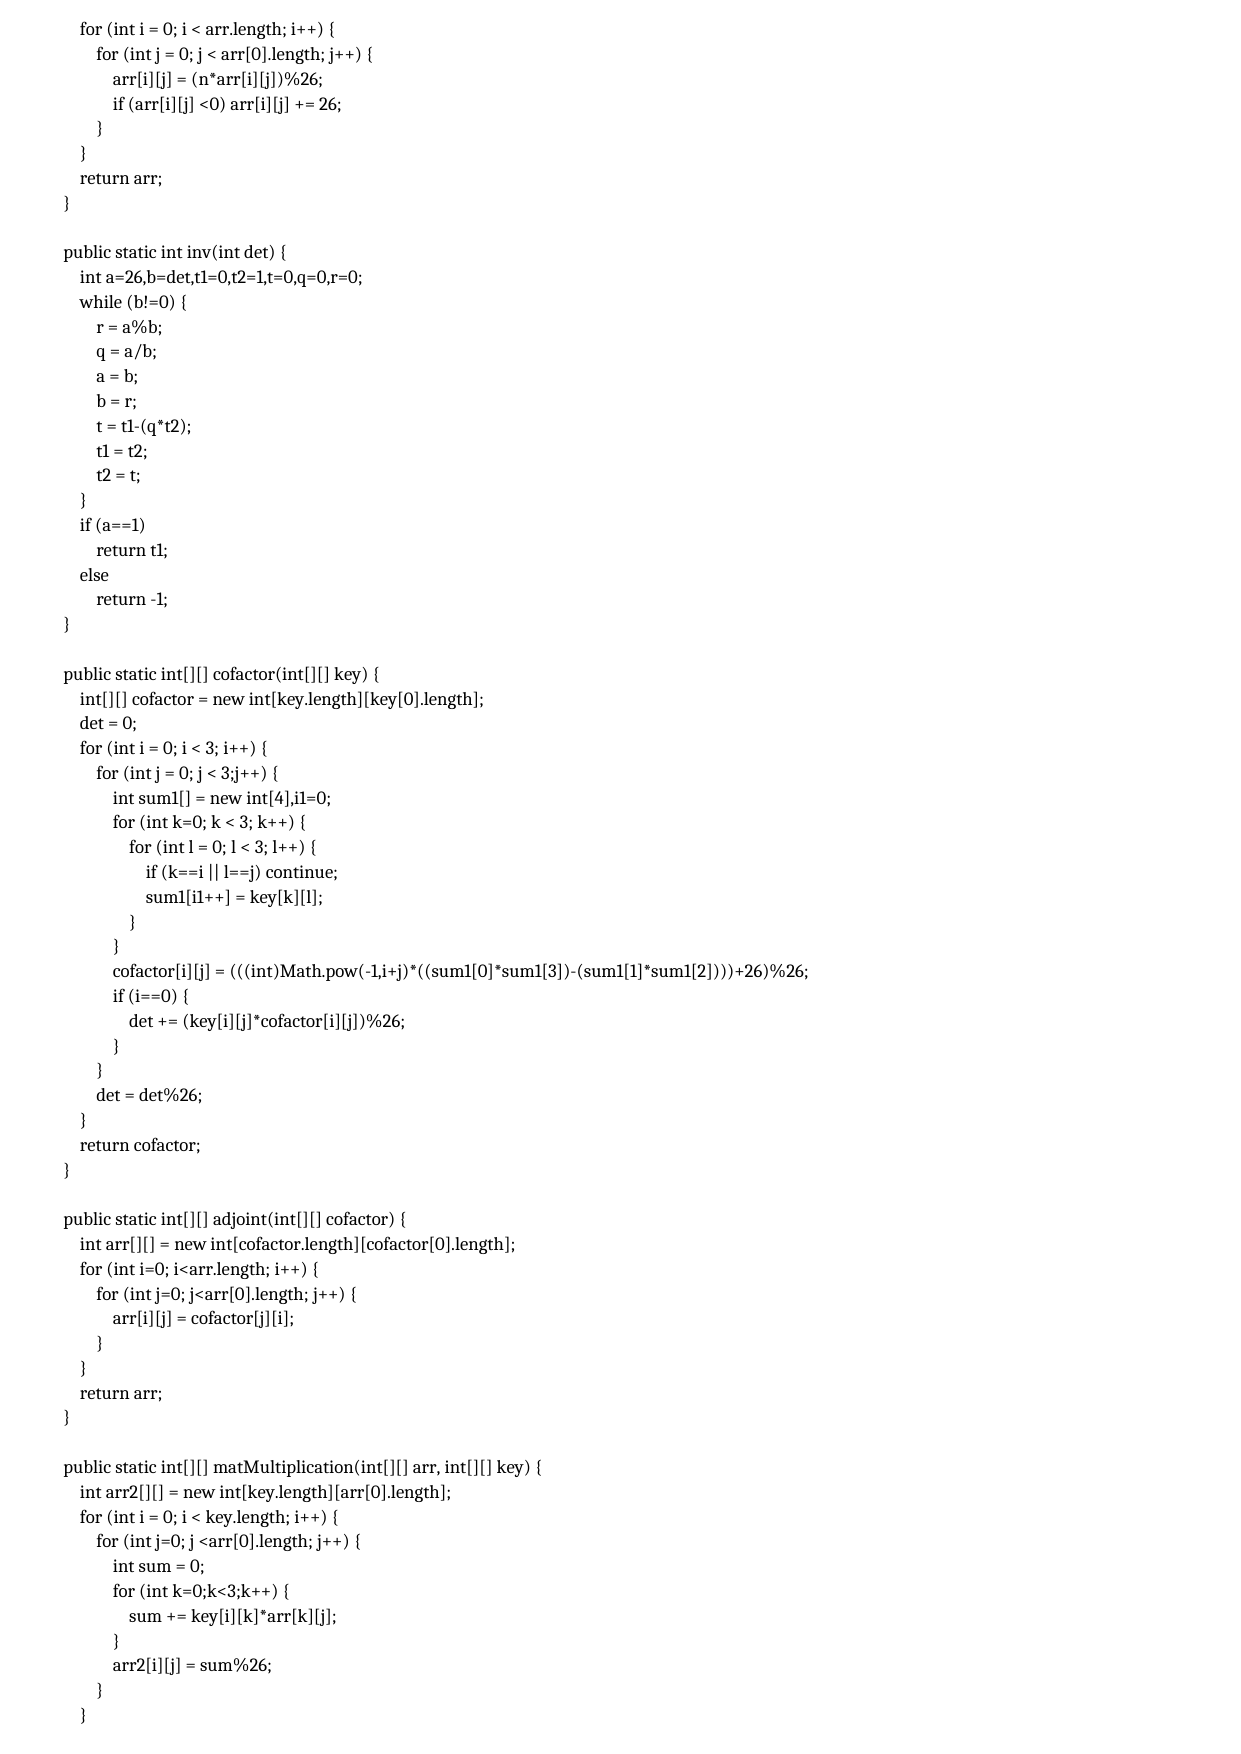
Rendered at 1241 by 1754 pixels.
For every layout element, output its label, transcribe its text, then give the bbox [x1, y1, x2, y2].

text a = b; [47, 366, 1090, 387]
text arr[i][j] = cofactor[j][i]; [47, 1308, 1090, 1329]
text det += (key[i][j]*cofactor[i][j])%26; [47, 1010, 1090, 1032]
text } [47, 1407, 1090, 1429]
text } [47, 1060, 1090, 1082]
text t = t1-(q*t2); [47, 415, 1090, 437]
text while (b!=0) { [47, 291, 1090, 313]
text } [47, 192, 1090, 214]
text public static int[][] adjoint(int[][] cofactor) { [47, 1209, 1090, 1230]
text det = 0; [47, 713, 1090, 734]
text } [47, 1630, 1090, 1652]
text t1 = t2; [47, 440, 1090, 462]
text int[][] cofactor = new int[key.length][key[0].length]; [47, 688, 1090, 710]
text } [47, 1704, 1090, 1726]
text for (int j=0; j<arr[0].length; j++) { [47, 1283, 1090, 1305]
text t2 = t; [47, 465, 1090, 487]
text sum1[i1++] = key[k][l]; [47, 886, 1090, 908]
text cofactor[i][j] = (((int)Math.pow(-1,i+j)*((sum1[0]*sum1[3])-(sum1[1]*sum1[2])))+26)%26; [47, 961, 1090, 982]
text for (int k=0; k < 3; k++) { [47, 812, 1090, 834]
text } [47, 118, 1090, 139]
text r = a%b; [47, 316, 1090, 338]
text int a=26,b=det,t1=0,t2=1,t=0,q=0,r=0; [47, 267, 1090, 288]
text sum += key[i][k]*arr[k][j]; [47, 1605, 1090, 1627]
text } [47, 936, 1090, 958]
text return t1; [47, 539, 1090, 561]
text if (i==0) { [47, 986, 1090, 1007]
text } [47, 1333, 1090, 1354]
text arr[i][j] = (n*arr[i][j])%26; [47, 68, 1090, 90]
text if (k==i || l==j) continue; [47, 862, 1090, 883]
text for (int i = 0; i < key.length; i++) { [47, 1506, 1090, 1528]
text } [47, 614, 1090, 635]
text public static int[][] matMultiplication(int[][] arr, int[][] key) { [47, 1457, 1090, 1478]
text return cofactor; [47, 1134, 1090, 1156]
text } [47, 490, 1090, 511]
text } [47, 143, 1090, 164]
text int sum1[] = new int[4],i1=0; [47, 787, 1090, 809]
text for (int i = 0; i < 3; i++) { [47, 738, 1090, 759]
text arr2[i][j] = sum%26; [47, 1655, 1090, 1677]
text det = det%26; [47, 1085, 1090, 1106]
text b = r; [47, 391, 1090, 412]
text } [47, 1109, 1090, 1131]
text for (int i = 0; i < arr.length; i++) { [47, 19, 1090, 40]
text return -1; [47, 589, 1090, 611]
text int sum = 0; [47, 1556, 1090, 1577]
text for (int i=0; i<arr.length; i++) { [47, 1258, 1090, 1280]
text for (int l = 0; l < 3; l++) { [47, 837, 1090, 858]
text } [47, 1159, 1090, 1181]
text for (int k=0;k<3;k++) { [47, 1581, 1090, 1602]
text int arr[][] = new int[cofactor.length][cofactor[0].length]; [47, 1233, 1090, 1255]
text } [47, 911, 1090, 933]
text for (int j=0; j <arr[0].length; j++) { [47, 1531, 1090, 1553]
text else [47, 564, 1090, 586]
text for (int j = 0; j < 3;j++) { [47, 762, 1090, 784]
text q = a/b; [47, 341, 1090, 363]
text if (a==1) [47, 514, 1090, 536]
text return arr; [47, 167, 1090, 189]
text return arr; [47, 1382, 1090, 1404]
text } [47, 1357, 1090, 1379]
text int arr2[][] = new int[key.length][arr[0].length]; [47, 1481, 1090, 1503]
text for (int j = 0; j < arr[0].length; j++) { [47, 43, 1090, 65]
text } [47, 1680, 1090, 1701]
text public static int[][] cofactor(int[][] key) { [47, 663, 1090, 685]
text if (arr[i][j] <0) arr[i][j] += 26; [47, 93, 1090, 115]
text public static int inv(int det) { [47, 242, 1090, 263]
text } [47, 1035, 1090, 1057]
